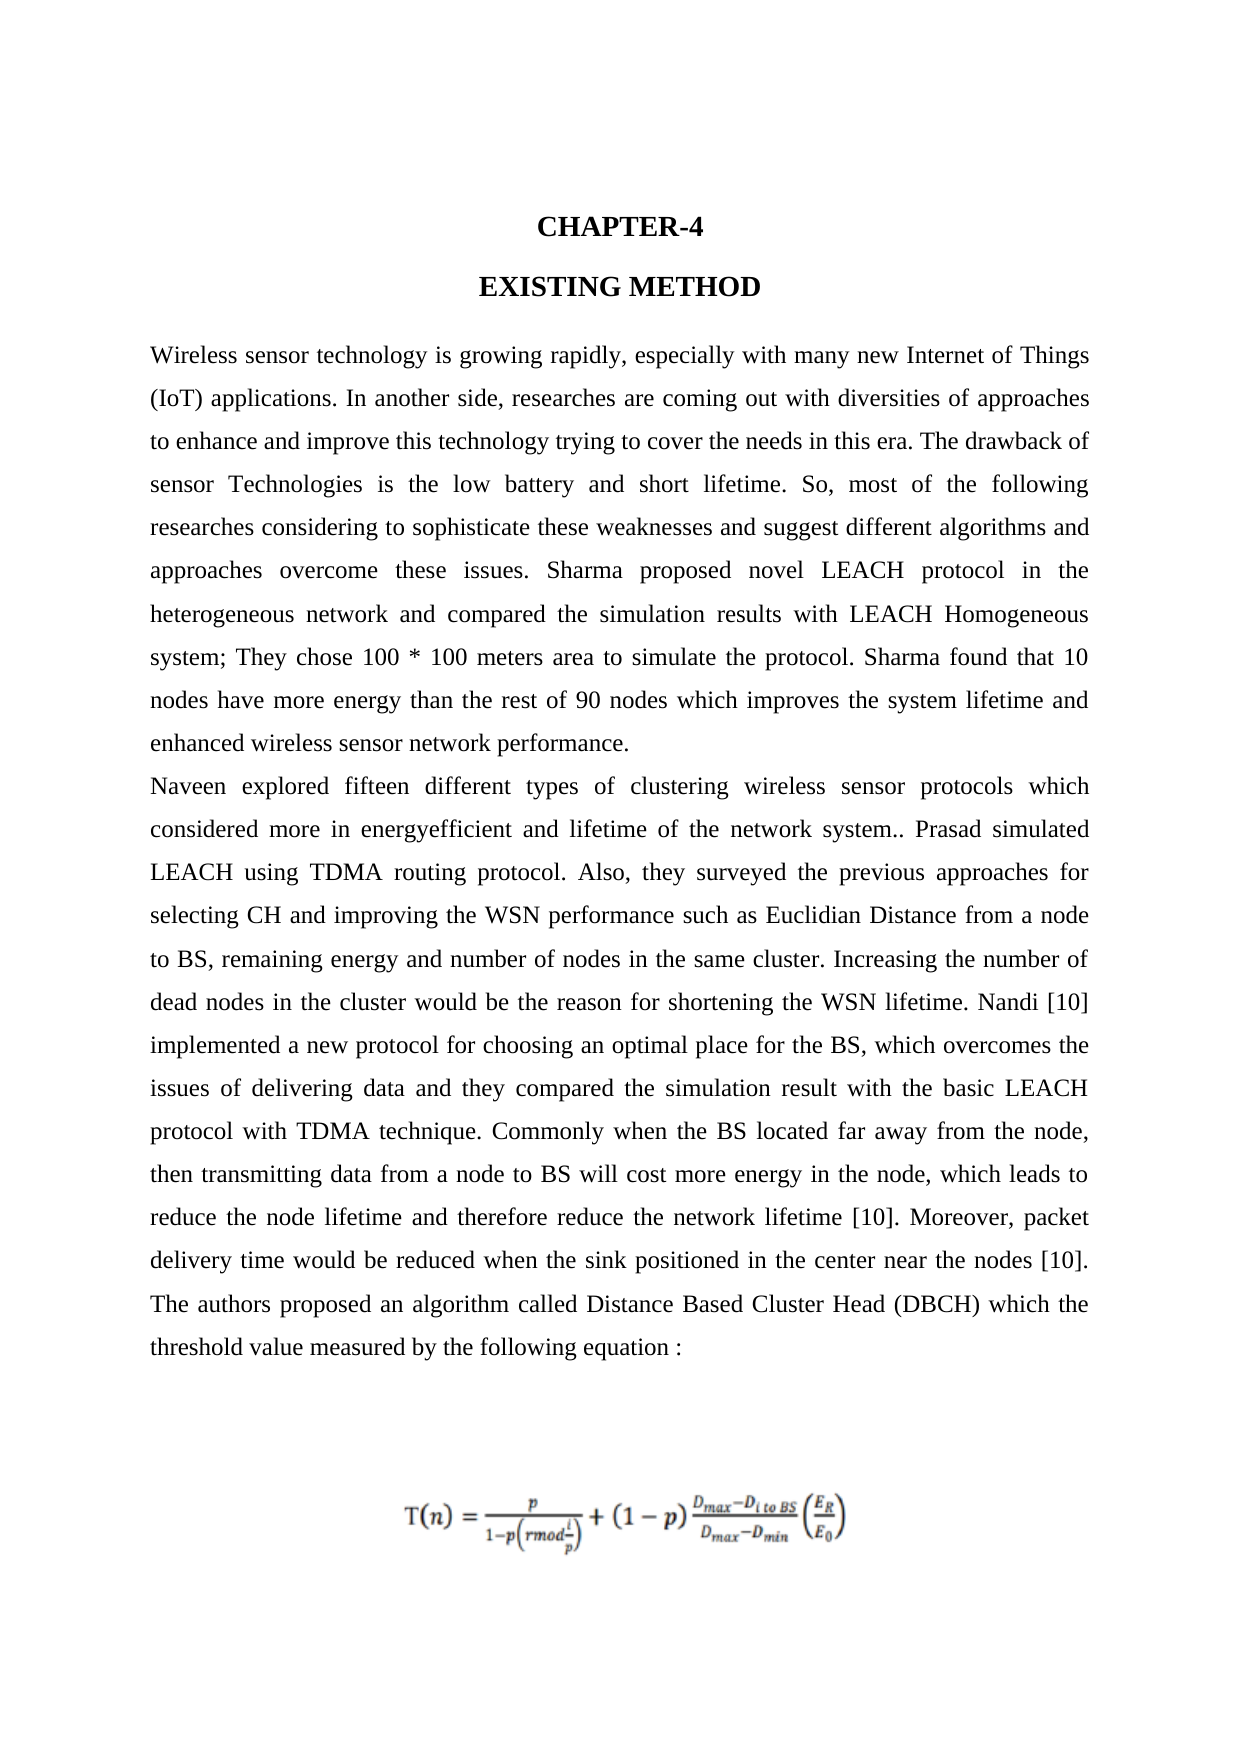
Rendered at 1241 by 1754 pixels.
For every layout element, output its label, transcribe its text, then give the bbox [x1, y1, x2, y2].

picture [369, 1461, 871, 1572]
text EXISTING METHOD [150, 269, 1090, 302]
text Wireless sensor technology is growing rapidly, especially with many new Internet of Things (IoT) applications. In another side, researches are coming out with diversities of approaches to enhance and improve this technology trying to cover the needs in this era. The drawback of sensor Technologies is the low battery and short lifetime. So, most of the following researches considering to sophisticate these weaknesses and suggest different algorithms and approaches overcome these issues. Sharma proposed novel LEACH protocol in the heterogeneous network and compared the simulation results with LEACH Homogeneous system; They chose 100 * 100 meters area to simulate the protocol. Sharma found that 10 nodes have more energy than the rest of 90 nodes which improves the system lifetime and enhanced wireless sensor network performance. [150, 340, 1090, 757]
text CHAPTER-4 [150, 209, 1090, 243]
text Naveen explored fifteen different types of clustering wireless sensor protocols which considered more in energyefficient and lifetime of the network system.. Prasad simulated LEACH using TDMA routing protocol. Also, they surveyed the previous approaches for selecting CH and improving the WSN performance such as Euclidian Distance from a node to BS, remaining energy and number of nodes in the same cluster. Increasing the number of dead nodes in the cluster would be the reason for shortening the WSN lifetime. Nandi [10] implemented a new protocol for choosing an optimal place for the BS, which overcomes the issues of delivering data and they compared the simulation result with the basic LEACH protocol with TDMA technique. Commonly when the BS located far away from the node, then transmitting data from a node to BS will cost more energy in the node, which leads to reduce the node lifetime and therefore reduce the network lifetime [10]. Moreover, packet delivery time would be reduced when the sink positioned in the center near the nodes [10]. The authors proposed an algorithm called Distance Based Cluster Head (DBCH) which the threshold value measured by the following equation : [150, 771, 1090, 1361]
